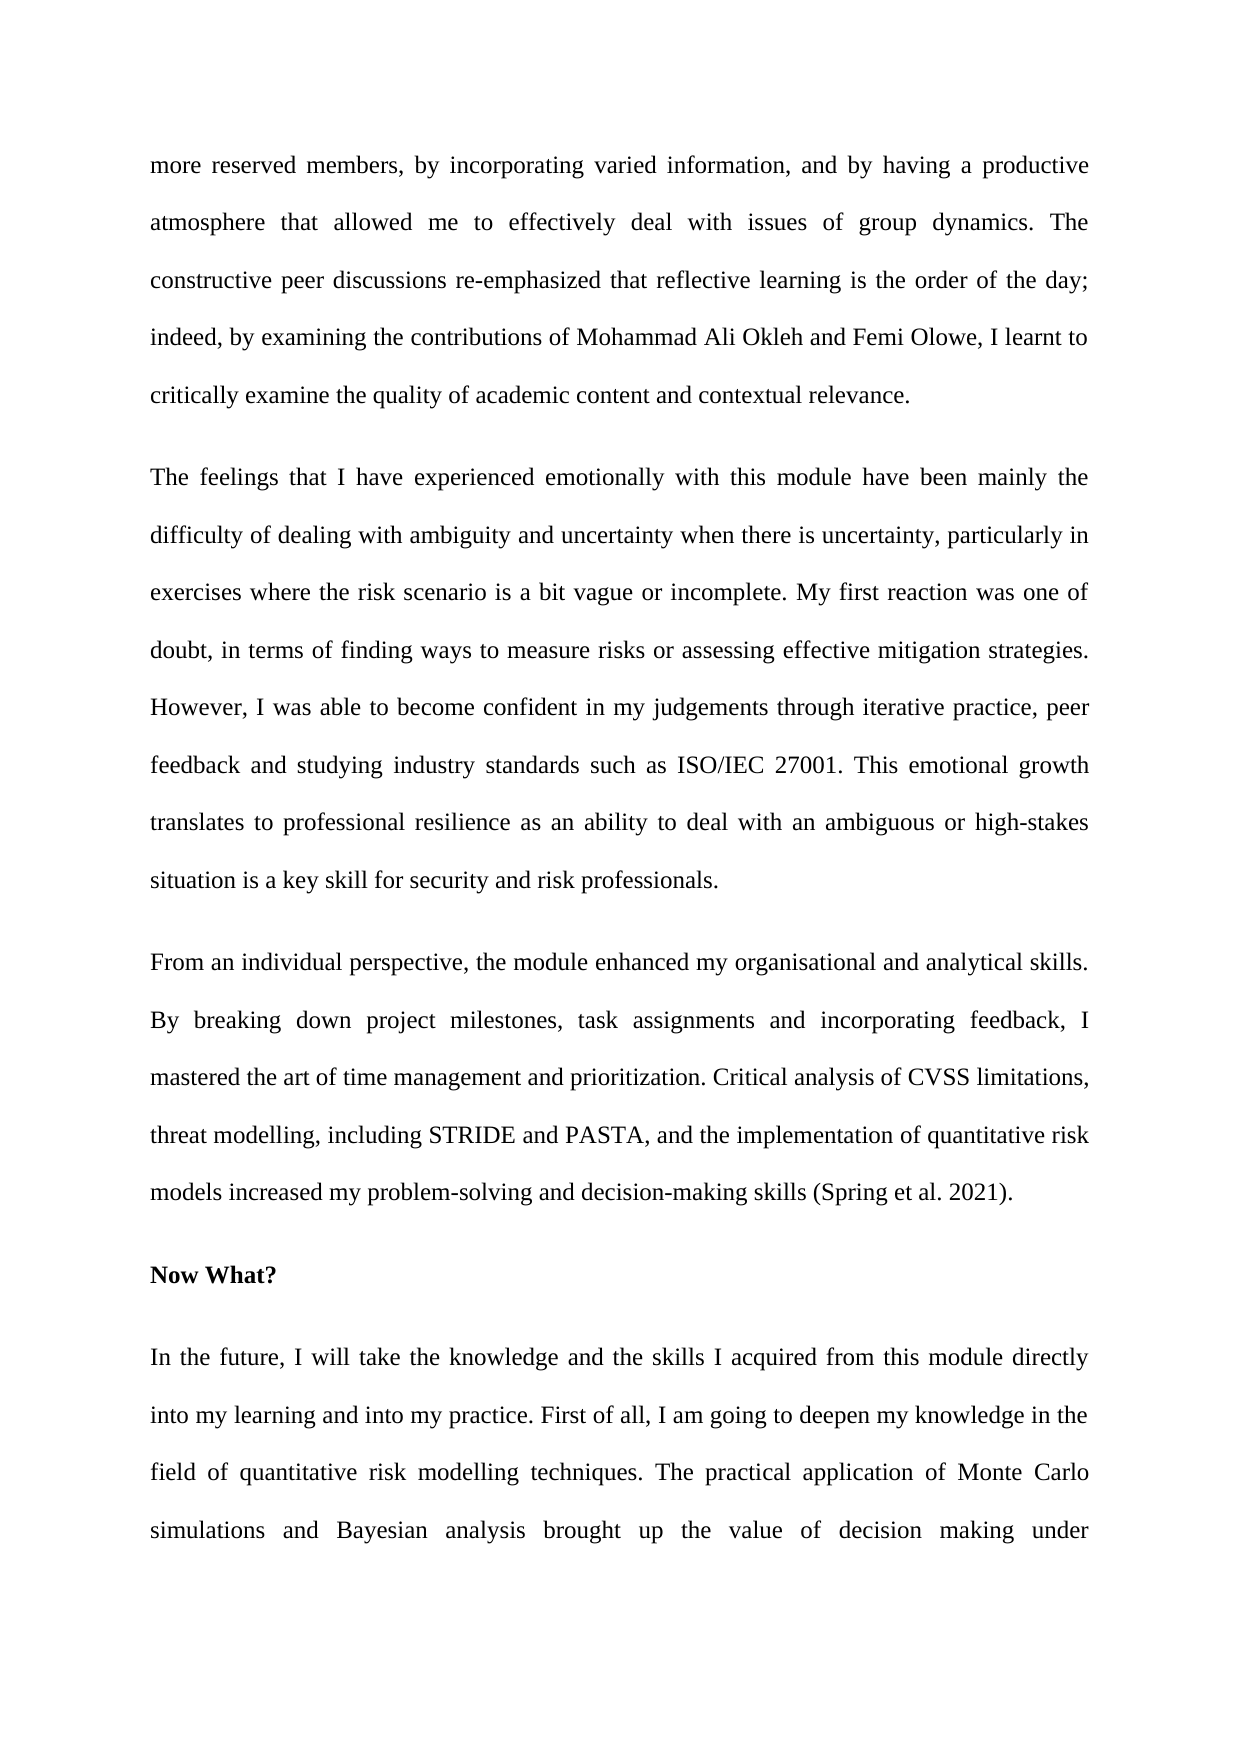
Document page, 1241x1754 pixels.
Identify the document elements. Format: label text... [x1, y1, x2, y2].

text From an individual perspective, the module enhanced my organisational and analytical skills. By breaking down project milestones, task assignments and incorporating feedback, I mastered the art of time management and prioritization. Critical analysis of CVSS limitations, threat modelling, including STRIDE and PASTA, and the implementation of quantitative risk models increased my problem-solving and decision-making skills (Spring et al. 2021). [150, 947, 1090, 1206]
text The feelings that I have experienced emotionally with this module have been mainly the difficulty of dealing with ambiguity and uncertainty when there is uncertainty, particularly in exercises where the risk scenario is a bit vague or incomplete. My first reaction was one of doubt, in terms of finding ways to measure risks or assessing effective mitigation strategies. However, I was able to become confident in my judgements through iterative practice, peer feedback and studying industry standards such as ISO/IEC 27001. This emotional growth translates to professional resilience as an ability to deal with an ambiguous or high-stakes situation is a key skill for security and risk professionals. [150, 462, 1090, 894]
text Now What? [150, 1260, 1090, 1289]
